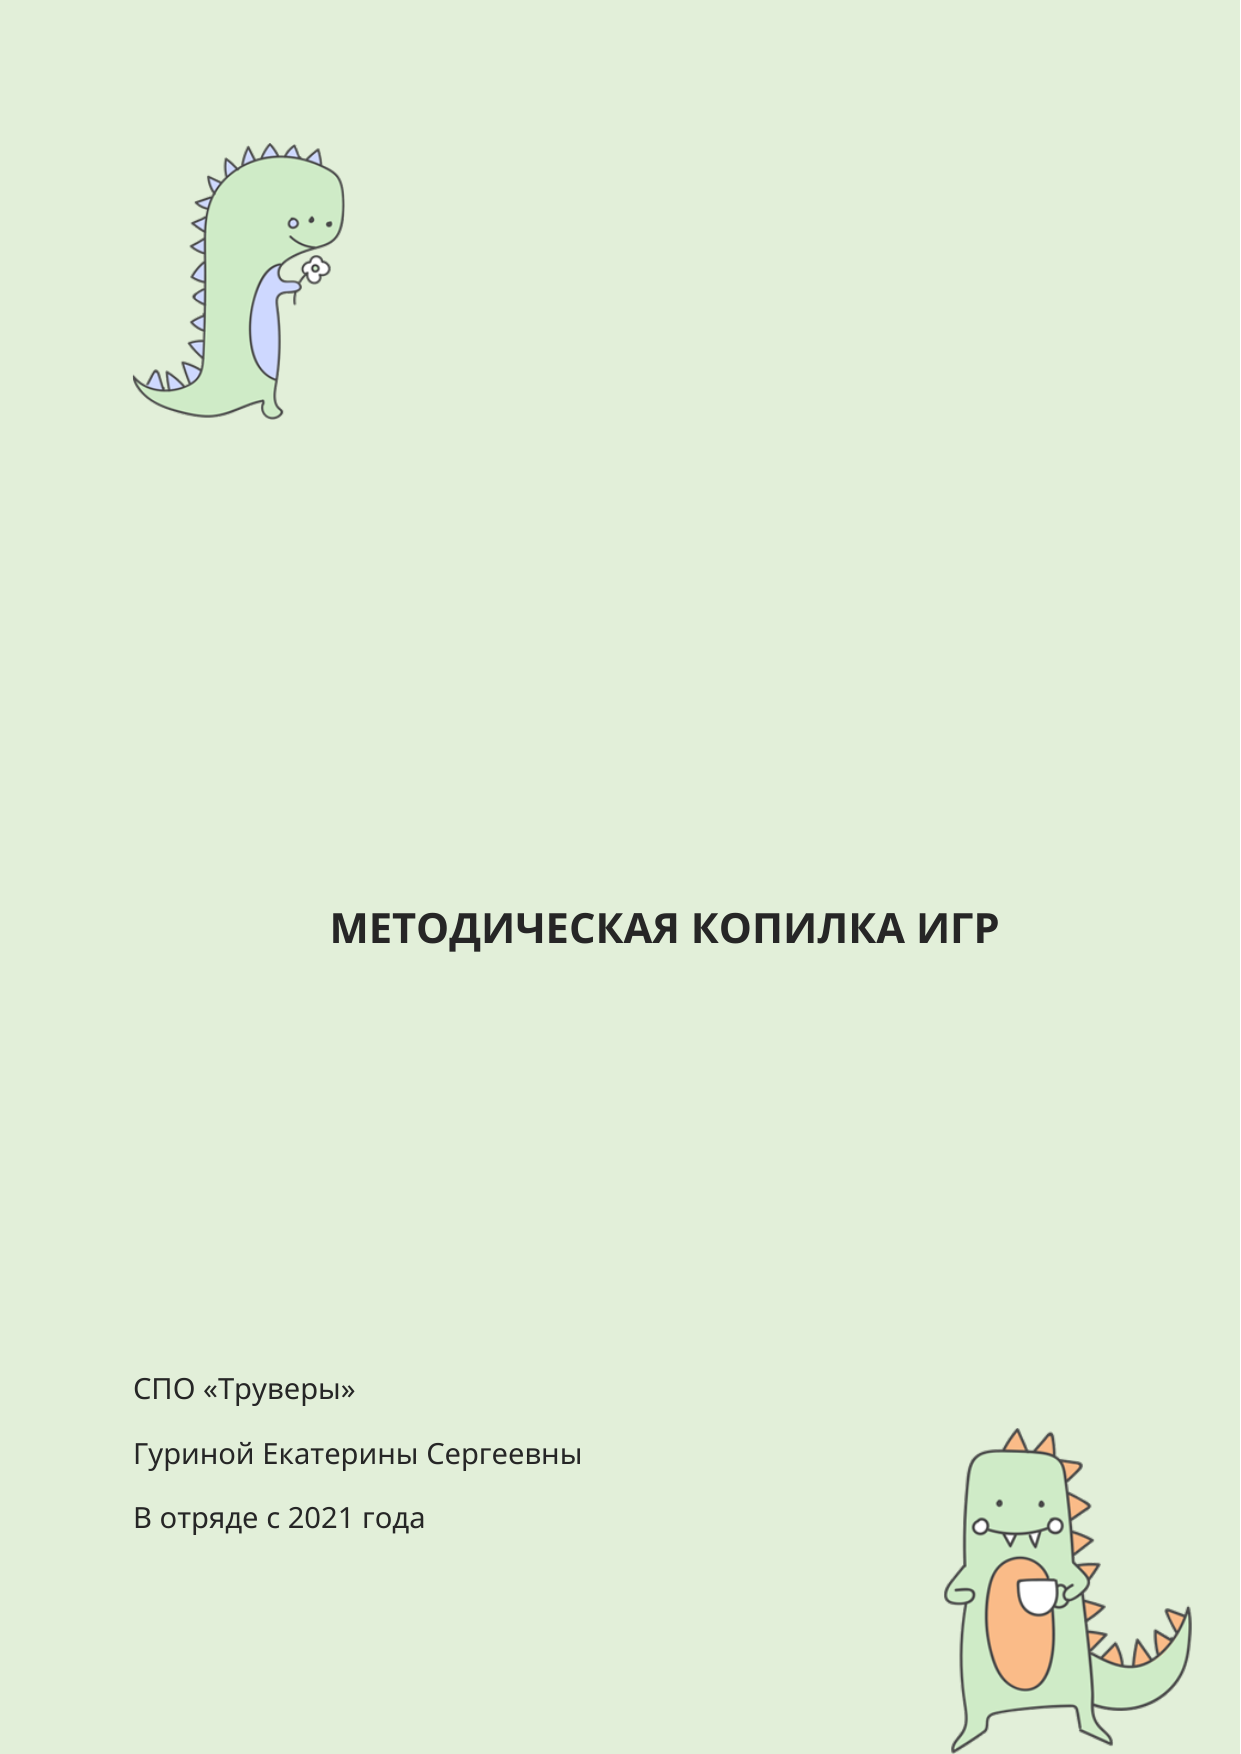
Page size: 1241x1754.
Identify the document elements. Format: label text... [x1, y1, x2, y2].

picture [943, 1428, 1193, 1754]
text Гуриной Екатерины Сергеевны [111, 1433, 943, 1473]
text СПО «Труверы» [111, 1368, 1196, 1408]
text В отряде с 2021 года [111, 1498, 943, 1537]
text МЕТОДИЧЕСКАЯ КОПИЛКА ИГР [111, 898, 1196, 955]
picture [132, 143, 345, 421]
